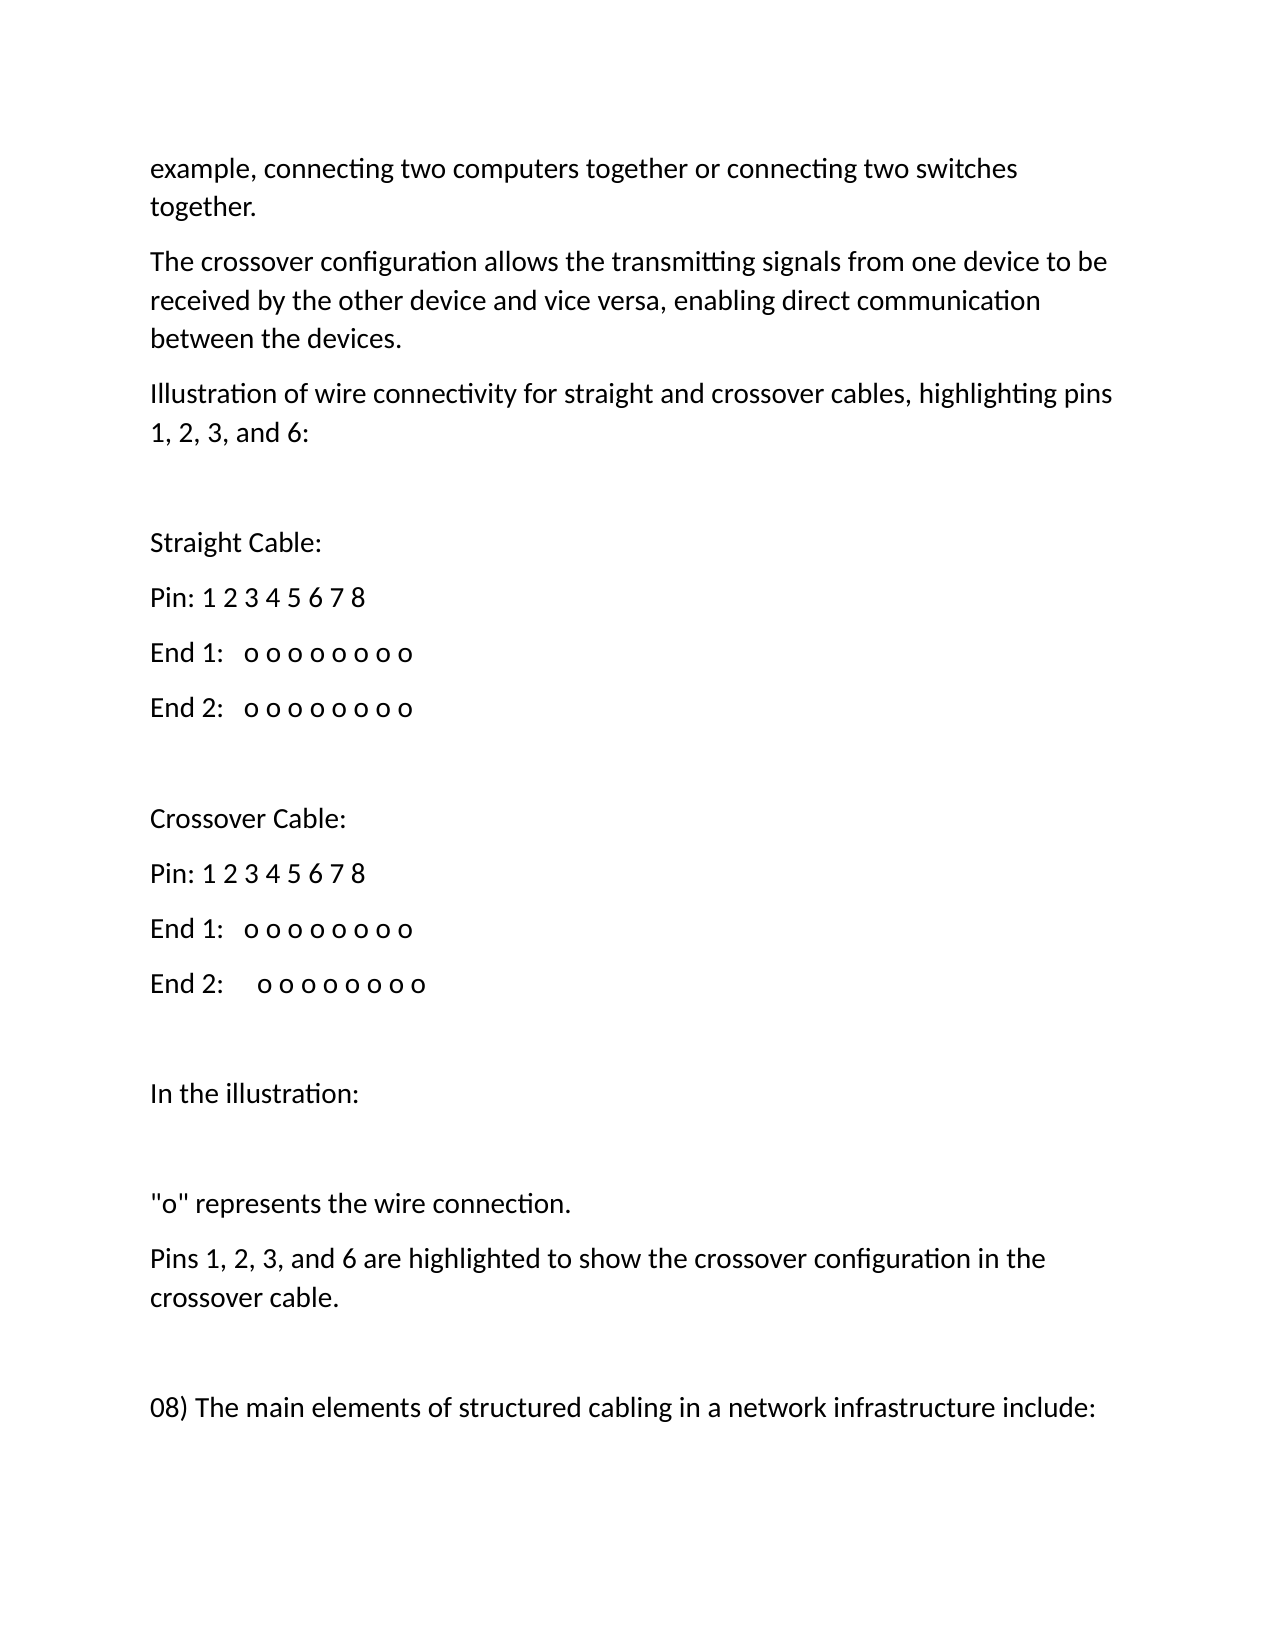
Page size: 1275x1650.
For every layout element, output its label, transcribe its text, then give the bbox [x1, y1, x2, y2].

text In the illustration: [150, 1075, 1125, 1111]
text End 2: o o o o o o o o [150, 965, 1125, 1001]
text Pins 1, 2, 3, and 6 are highlighted to show the crossover configuration in the crossover cable. [150, 1241, 1125, 1314]
text Crossover Cable: [150, 800, 1125, 835]
text The crossover configuration allows the transmitting signals from one device to be received by the other device and vice versa, enabling direct communication between the devices. [150, 243, 1125, 356]
text Pin: 1 2 3 4 5 6 7 8 [150, 855, 1125, 890]
text Straight Cable: [150, 524, 1125, 560]
text "o" represents the wire connection. [150, 1185, 1125, 1221]
text End 1: o o o o o o o o [150, 910, 1125, 946]
text Illustration of wire connectivity for straight and crossover cables, highlighting pins 1, 2, 3, and 6: [150, 376, 1125, 449]
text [150, 150, 1125, 224]
text End 2: o o o o o o o o [150, 689, 1125, 725]
text 08) The main elements of structured cabling in a network infrastructure include: [150, 1389, 1125, 1425]
text Pin: 1 2 3 4 5 6 7 8 [150, 579, 1125, 615]
text End 1: o o o o o o o o [150, 634, 1125, 670]
